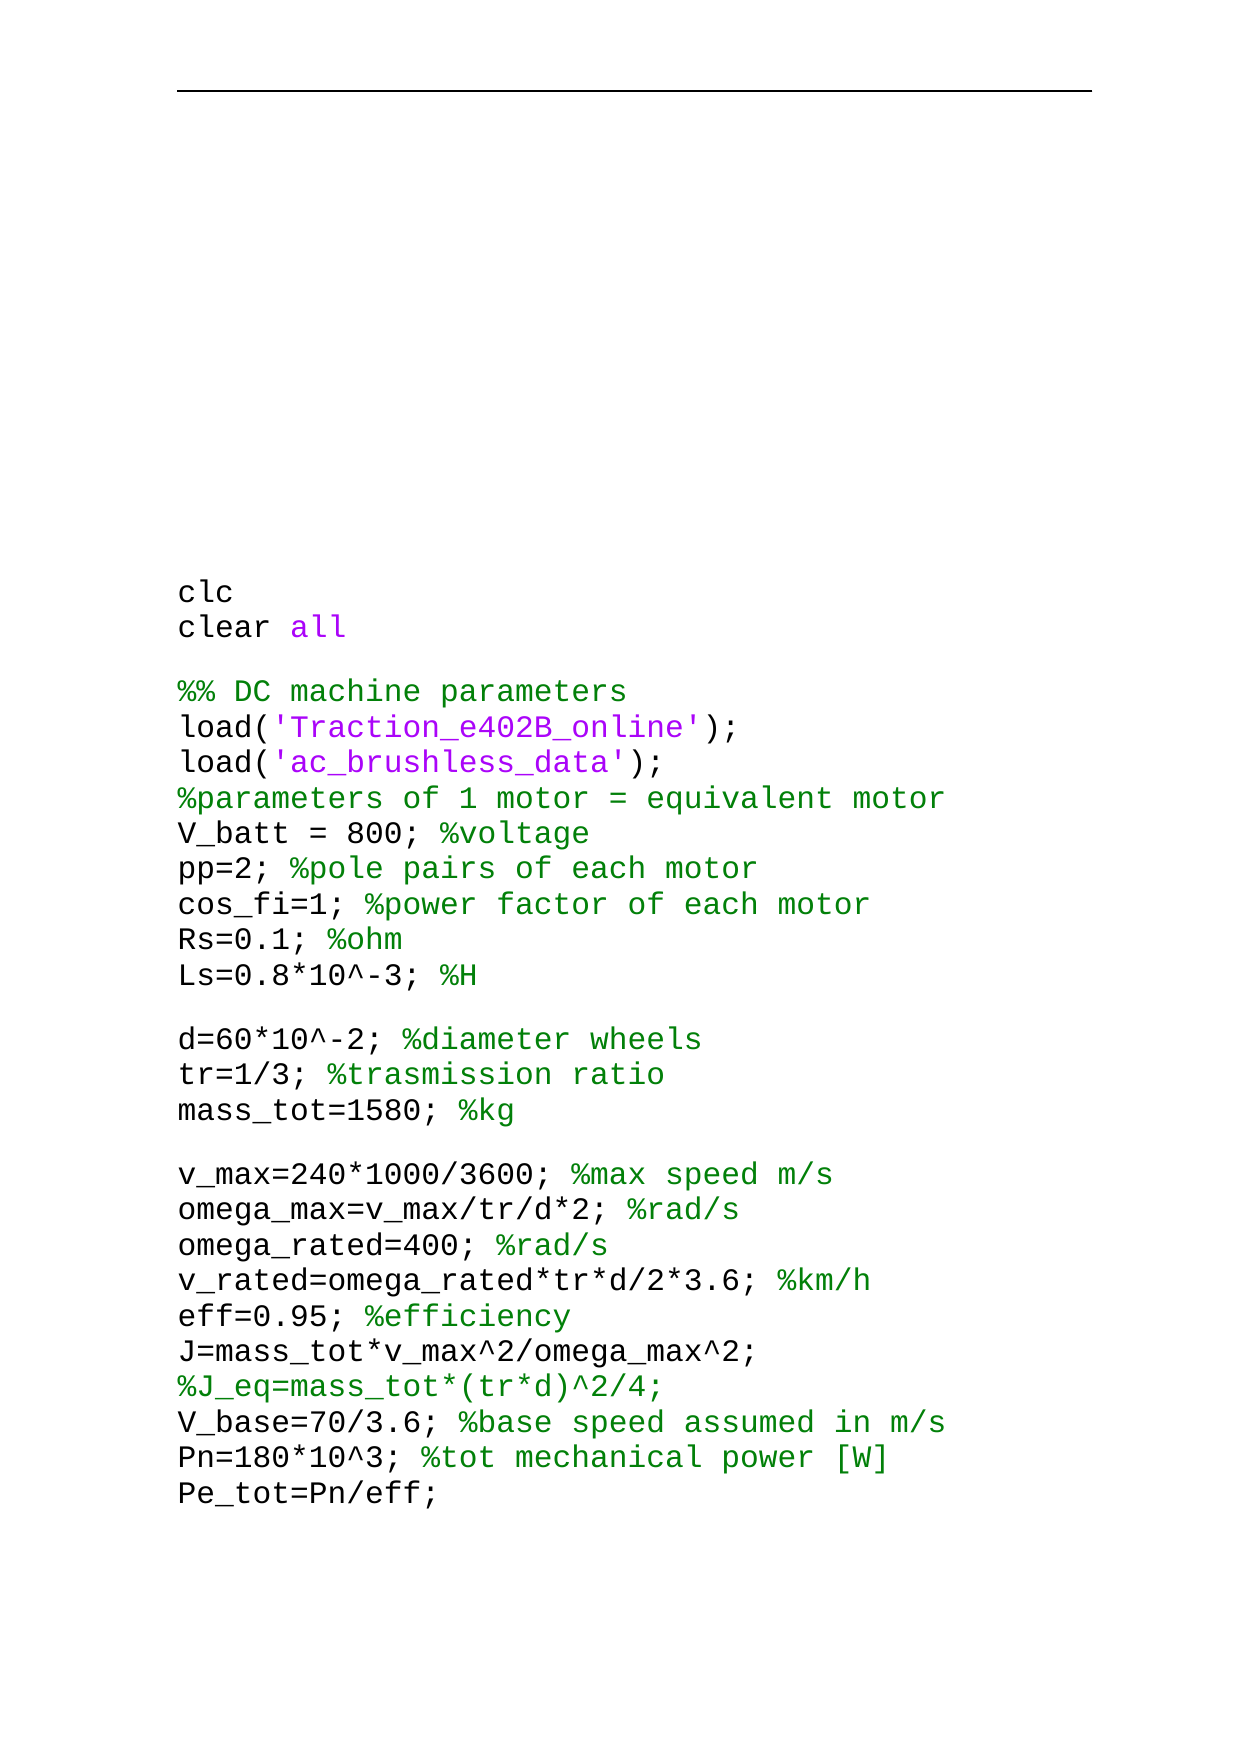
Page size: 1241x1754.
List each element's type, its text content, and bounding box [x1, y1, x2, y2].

text omega_max=v_max/tr/d*2; %rad/s [177, 1194, 1092, 1229]
text load('ac_brushless_data'); [177, 747, 1092, 782]
text eff=0.95; %efficiency [177, 1300, 1092, 1335]
text Pe_tot=Pn/eff; [177, 1477, 1092, 1512]
text clc [177, 576, 1092, 612]
text Pn=180*10^3; %tot mechanical power [W] [177, 1442, 1092, 1477]
text J=mass_tot*v_max^2/omega_max^2; [177, 1335, 1092, 1371]
text pp=2; %pole pairs of each motor [177, 853, 1092, 888]
text cos_fi=1; %power factor of each motor [177, 888, 1092, 924]
text d=60*10^-2; %diameter wheels [177, 1023, 1092, 1059]
text tr=1/3; %trasmission ratio [177, 1059, 1092, 1094]
text load('Traction_e402B_online'); [177, 711, 1092, 747]
text mass_tot=1580; %kg [177, 1094, 1092, 1129]
text V_base=70/3.6; %base speed assumed in m/s [177, 1406, 1092, 1442]
text %J_eq=mass_tot*(tr*d)^2/4; [177, 1371, 1092, 1406]
text %parameters of 1 motor = equivalent motor [177, 782, 1092, 817]
text v_max=240*1000/3600; %max speed m/s [177, 1158, 1092, 1194]
text Rs=0.1; %ohm [177, 924, 1092, 959]
text v_rated=omega_rated*tr*d/2*3.6; %km/h [177, 1264, 1092, 1300]
text omega_rated=400; %rad/s [177, 1229, 1092, 1264]
text clear all [177, 612, 1092, 647]
text Ls=0.8*10^-3; %H [177, 959, 1092, 994]
text V_batt = 800; %voltage [177, 817, 1092, 853]
text %% DC machine parameters [177, 676, 1092, 711]
